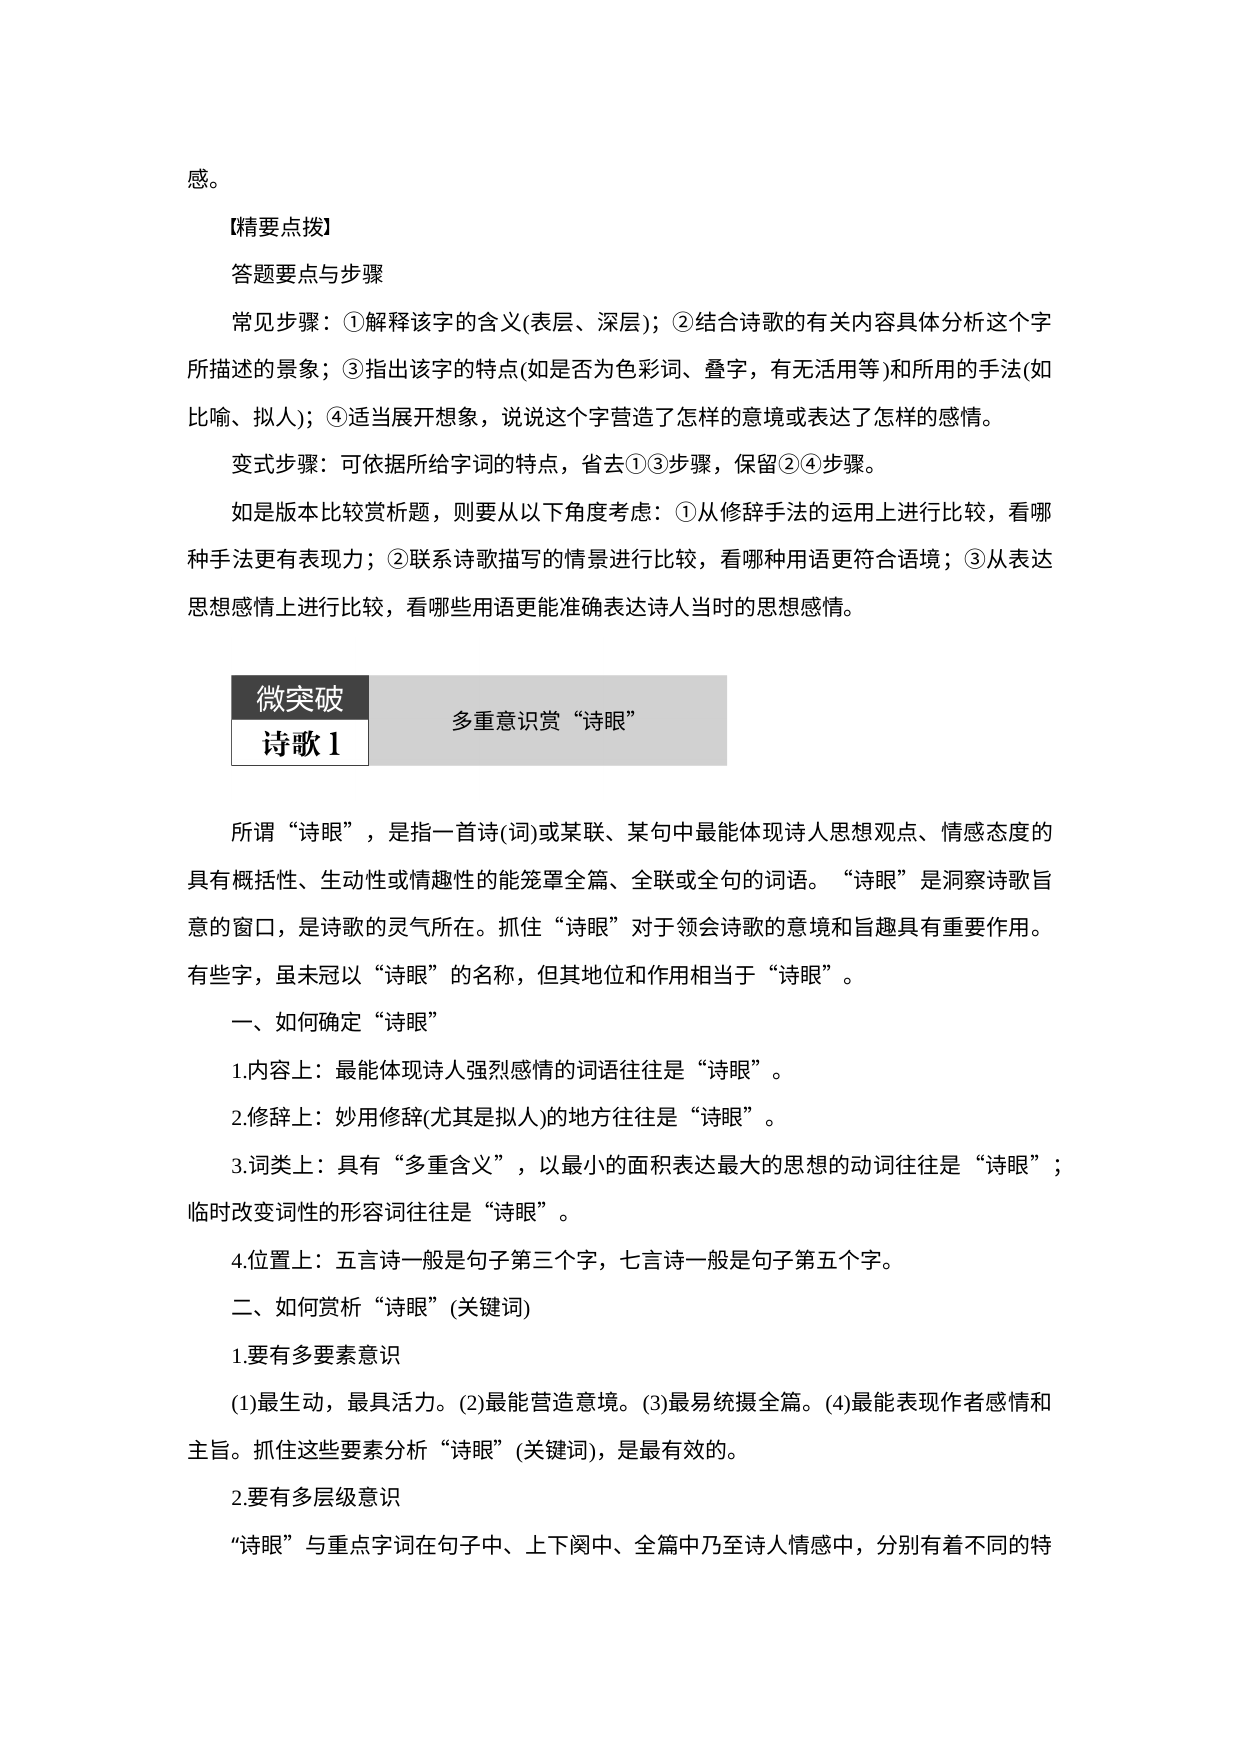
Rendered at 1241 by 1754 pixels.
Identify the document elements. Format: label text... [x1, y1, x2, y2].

text 3.词类上：具有“多重含义”，以最小的面积表达最大的思想的动词往往是“诗眼”；临时改变词性的形容词往往是“诗眼”。 [187, 1148, 1053, 1227]
text 所谓“诗眼”，是指一首诗(词)或某联、某句中最能体现诗人思想观点、情感态度的具有概括性、生动性或情趣性的能笼罩全篇、全联或全句的词语。“诗眼”是洞察诗歌旨意的窗口，是诗歌的灵气所在。抓住“诗眼”对于领会诗歌的意境和旨趣具有重要作用。有些字，虽未冠以“诗眼”的名称，但其地位和作用相当于“诗眼”。 [187, 815, 1053, 989]
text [187, 162, 1053, 194]
text 变式步骤：可依据所给字词的特点，省去①③步骤，保留②④步骤。 [187, 447, 1053, 479]
text 1.要有多要素意识 [187, 1338, 1053, 1369]
text 4.位置上：五言诗一般是句子第三个字，七言诗一般是句子第五个字。 [187, 1243, 1053, 1274]
text 精要点拨 [187, 209, 1053, 241]
text 1.内容上：最能体现诗人强烈感情的词语往往是“诗眼”。 [187, 1053, 1053, 1084]
text 二、如何赏析“诗眼”(关键词) [187, 1290, 1053, 1322]
text (1)最生动，最具活力。(2)最能营造意境。(3)最易统摄全篇。(4)最能表现作者感情和主旨。抓住这些要素分析“诗眼”(关键词)，是最有效的。 [187, 1385, 1053, 1464]
picture [323, 218, 330, 235]
text 常见步骤：①解释该字的含义(表层、深层)；②结合诗歌的有关内容具体分析这个字所描述的景象；③指出该字的特点(如是否为色彩词、叠字，有无活用等)和所用的手法(如比喻、拟人)；④适当展开想象，说说这个字营造了怎样的意境或表达了怎样的感情。 [187, 304, 1053, 431]
text 一、如何确定“诗眼” [187, 1005, 1053, 1037]
text 2.要有多层级意识 [187, 1480, 1053, 1512]
text 答题要点与步骤 [187, 257, 1053, 289]
text 如是版本比较赏析题，则要从以下角度考虑：①从修辞手法的运用上进行比较，看哪种手法更有表现力；②联系诗歌描写的情景进行比较，看哪种用语更符合语境；③从表达思想感情上进行比较，看哪些用语更能准确表达诗人当时的思想感情。 [187, 494, 1053, 621]
picture [231, 218, 237, 235]
picture [231, 637, 728, 801]
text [187, 1528, 1053, 1560]
text 2.修辞上：妙用修辞(尤其是拟人)的地方往往是“诗眼”。 [187, 1100, 1053, 1132]
